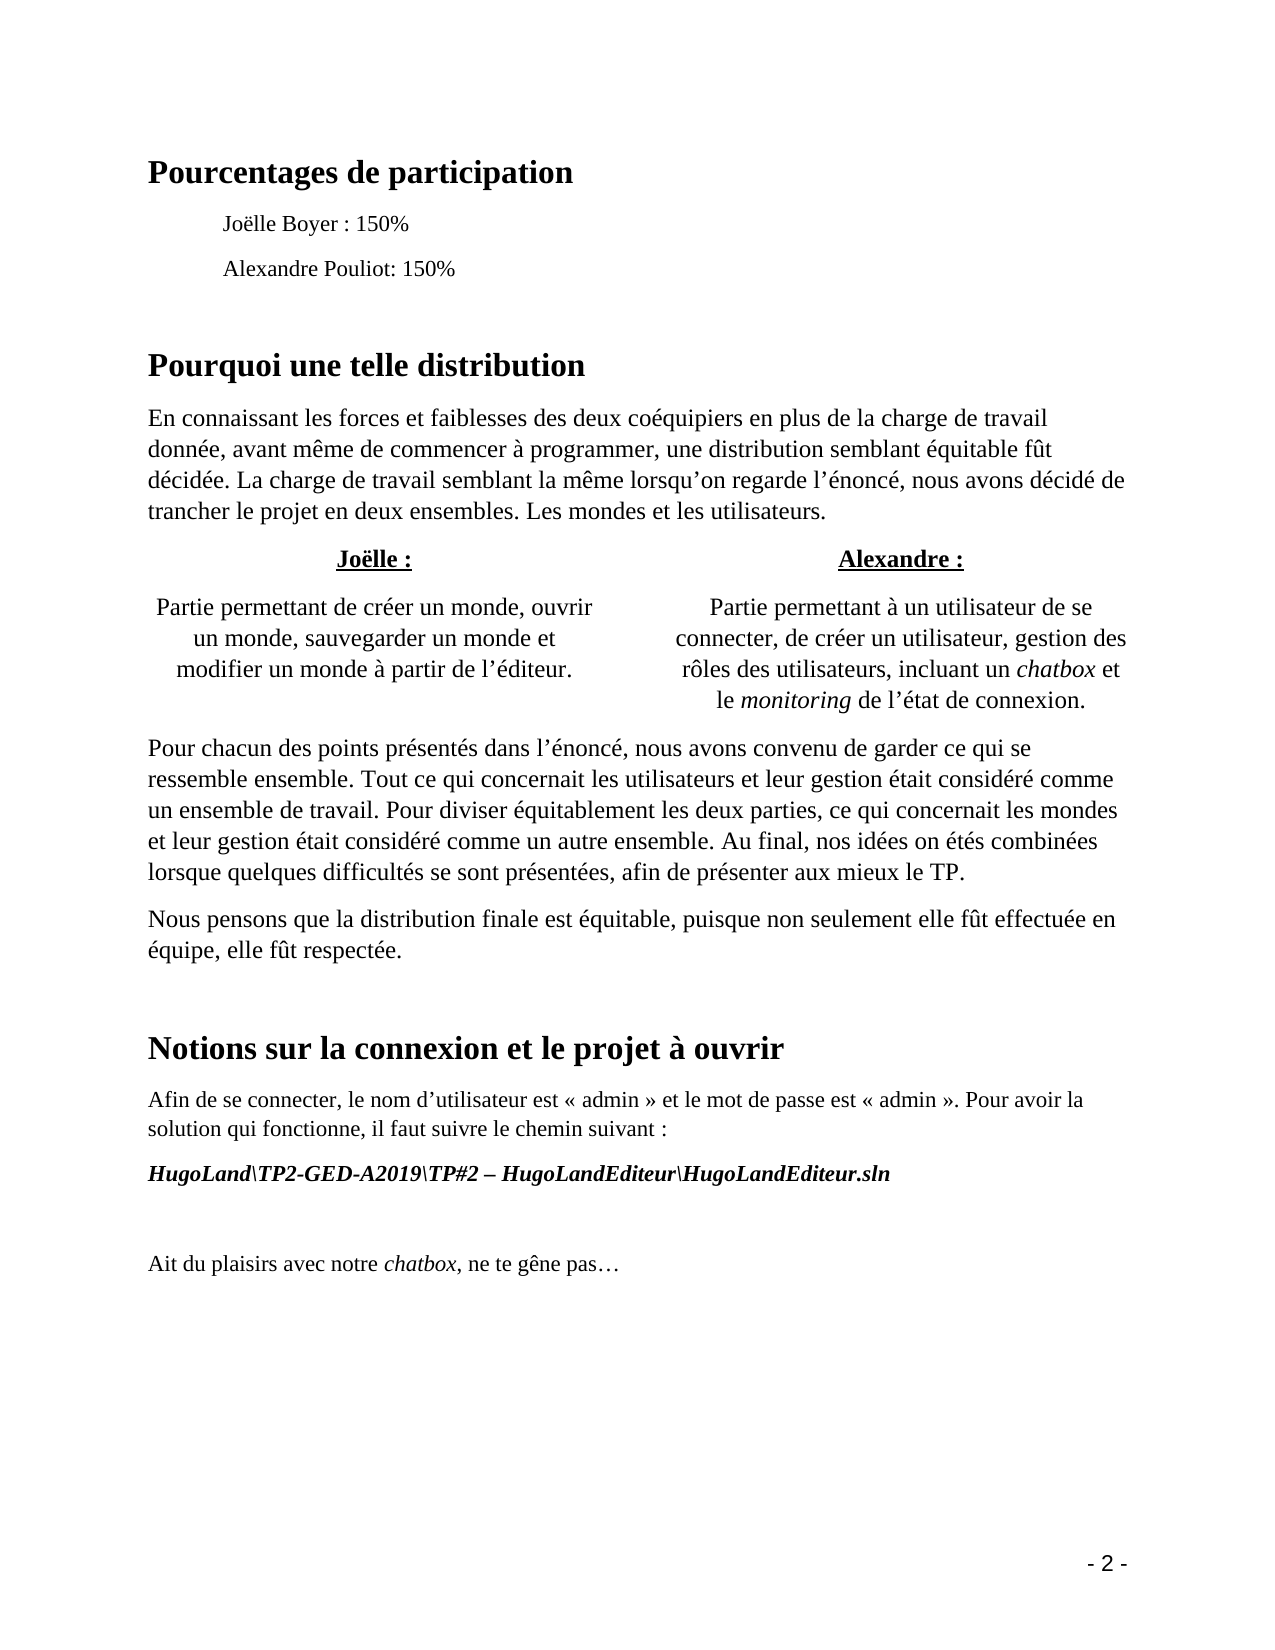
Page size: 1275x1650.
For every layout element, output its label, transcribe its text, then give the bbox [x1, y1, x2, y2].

text Afin de se connecter, le nom d’utilisateur est « admin » et le mot de passe est « admin ». Pour avoir la solution qui fonctionne, il faut suivre le chemin suivant : [148, 1086, 1127, 1141]
text Ait du plaisirs avec notre chatbox, ne te gêne pas… [148, 1250, 1127, 1276]
text HugoLand\TP2-GED-A2019\TP#2 – HugoLandEditeur\HugoLandEditeur.sln [148, 1160, 1127, 1186]
